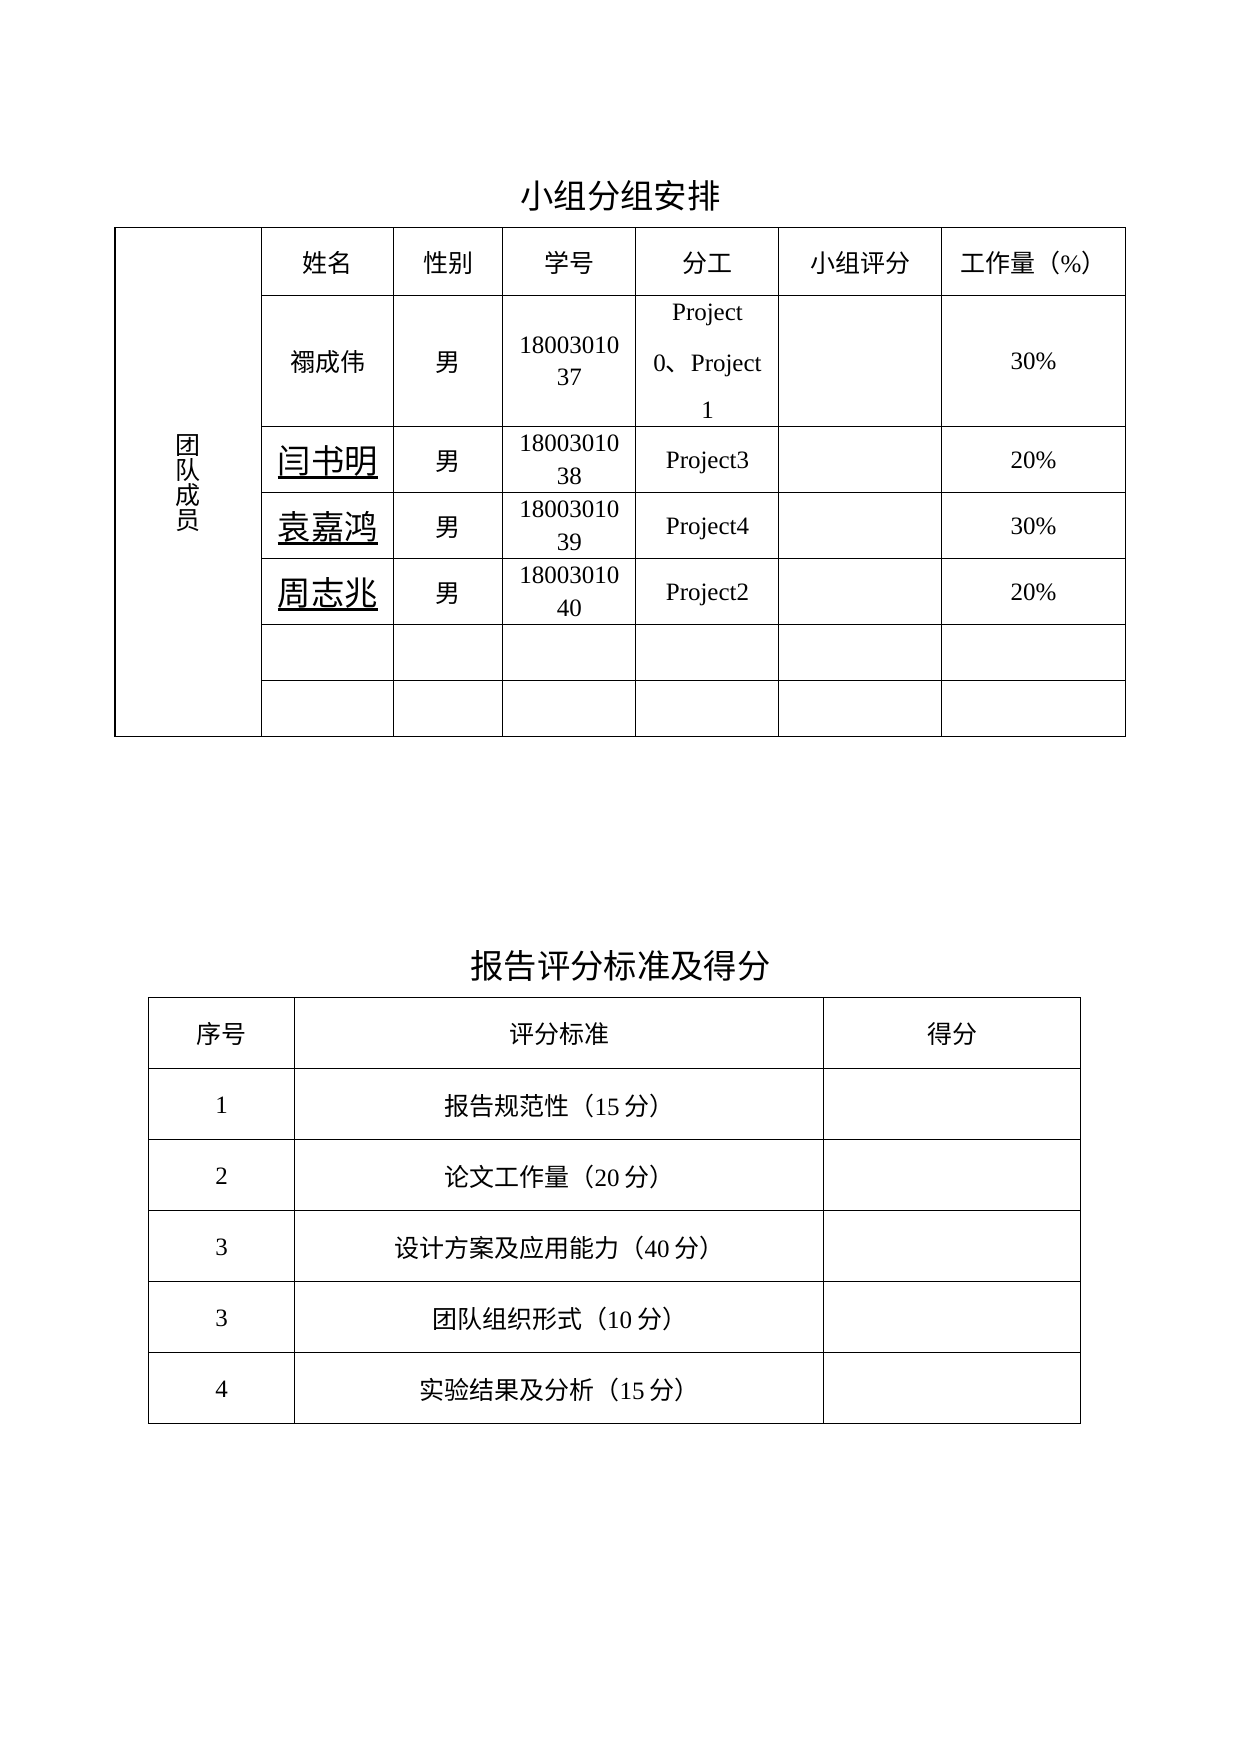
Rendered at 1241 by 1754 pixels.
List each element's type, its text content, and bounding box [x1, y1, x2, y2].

table_cell [262, 625, 393, 680]
table_cell 论文工作量（20分） [295, 1140, 823, 1210]
table_cell 男 [394, 493, 502, 558]
table_cell [942, 681, 1125, 736]
table_cell 袁嘉鸿 [262, 493, 393, 558]
table_cell 20% [942, 559, 1125, 624]
table_cell [824, 1211, 1080, 1281]
table_cell 1800301038 [503, 427, 635, 492]
text 小组分组安排 [148, 162, 1092, 227]
table_cell [942, 625, 1125, 680]
table_header 团队成员 [116, 228, 261, 736]
table_cell 4 [149, 1353, 294, 1423]
table_cell 周志兆 [262, 559, 393, 624]
table_cell 1 [149, 1069, 294, 1139]
table_cell [779, 681, 941, 736]
table_header 性别 [394, 228, 502, 294]
table_header 学号 [503, 228, 635, 294]
table_cell 报告规范性（15分） [295, 1069, 823, 1139]
table_cell [779, 559, 941, 624]
table_cell 30% [942, 493, 1125, 558]
table_cell 3 [149, 1282, 294, 1352]
table_cell 禤成伟 [262, 296, 393, 426]
table_cell 设计方案及应用能力（40分） [295, 1211, 823, 1281]
table_cell 1800301039 [503, 493, 635, 558]
table_cell 男 [394, 427, 502, 492]
table_cell 男 [394, 296, 502, 426]
table_cell [824, 1140, 1080, 1210]
table_cell 2 [149, 1140, 294, 1210]
table_cell [779, 625, 941, 680]
table_cell Project2 [636, 559, 778, 624]
table_cell Project4 [636, 493, 778, 558]
table_header 工作量（%） [942, 228, 1125, 294]
table_cell 1800301040 [503, 559, 635, 624]
table_cell [779, 427, 941, 492]
table_cell [394, 681, 502, 736]
table_cell [779, 296, 941, 426]
table_cell [503, 625, 635, 680]
table_cell [824, 1353, 1080, 1423]
table_cell [779, 493, 941, 558]
table_cell [394, 625, 502, 680]
table_cell 实验结果及分析（15分） [295, 1353, 823, 1423]
table_header 分工 [636, 228, 778, 294]
table_cell 30% [942, 296, 1125, 426]
table_header 小组评分 [779, 228, 941, 294]
table_cell [503, 681, 635, 736]
table_cell 3 [149, 1211, 294, 1281]
table_cell 团队组织形式（10分） [295, 1282, 823, 1352]
table_cell 闫书明 [262, 427, 393, 492]
table_header 得分 [824, 998, 1080, 1068]
table_cell 男 [394, 559, 502, 624]
table_header 姓名 [262, 228, 393, 294]
table_cell [824, 1282, 1080, 1352]
table_cell Project0、Project1 [636, 296, 778, 426]
table_cell 20% [942, 427, 1125, 492]
table_cell [824, 1069, 1080, 1139]
text 报告评分标准及得分 [148, 932, 1092, 997]
table_header 评分标准 [295, 998, 823, 1068]
table_cell [636, 625, 778, 680]
table_cell [636, 681, 778, 736]
table_cell Project3 [636, 427, 778, 492]
table_header 序号 [149, 998, 294, 1068]
table_cell 1800301037 [503, 296, 635, 426]
table_cell [262, 681, 393, 736]
